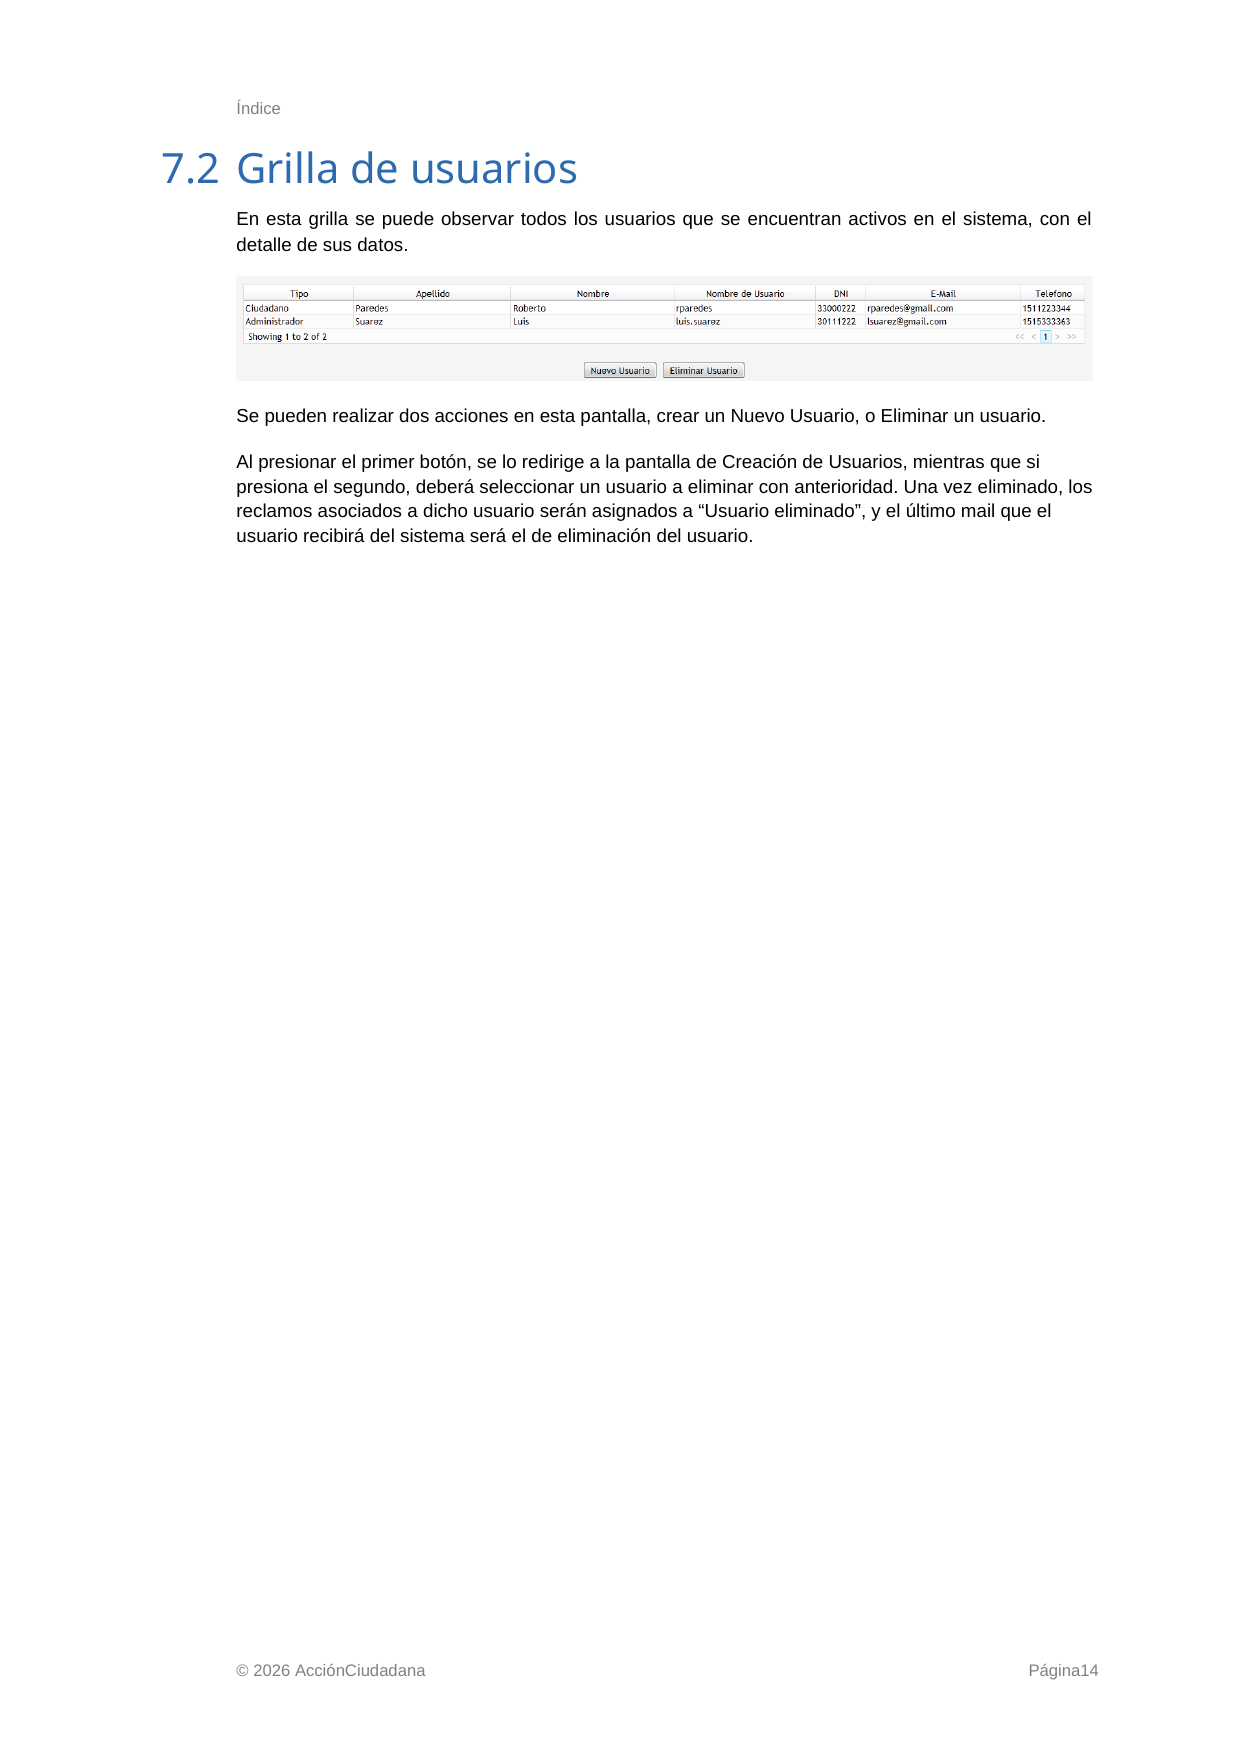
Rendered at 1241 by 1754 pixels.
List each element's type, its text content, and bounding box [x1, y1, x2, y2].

text En esta grilla se puede observar todos los usuarios que se encuentran activos en el sistema, con el detalle de sus datos. [236, 208, 1092, 255]
text Se pueden realizar dos acciones en esta pantalla, crear un Nuevo Usuario, o Eliminar un usuario. [236, 405, 1092, 427]
text Al presionar el primer botón, se lo redirige a la pantalla de Creación de Usuarios, mientras que si presiona el segundo, deberá seleccionar un usuario a eliminar con anterioridad. Una vez eliminado, los reclamos asociados a dicho usuario serán asignados a “Usuario eliminado”, y el último mail que el usuario recibirá del sistema será el de eliminación del usuario. [236, 451, 1092, 547]
subtitle Grilla de usuarios [161, 138, 1092, 195]
picture [236, 276, 1093, 381]
